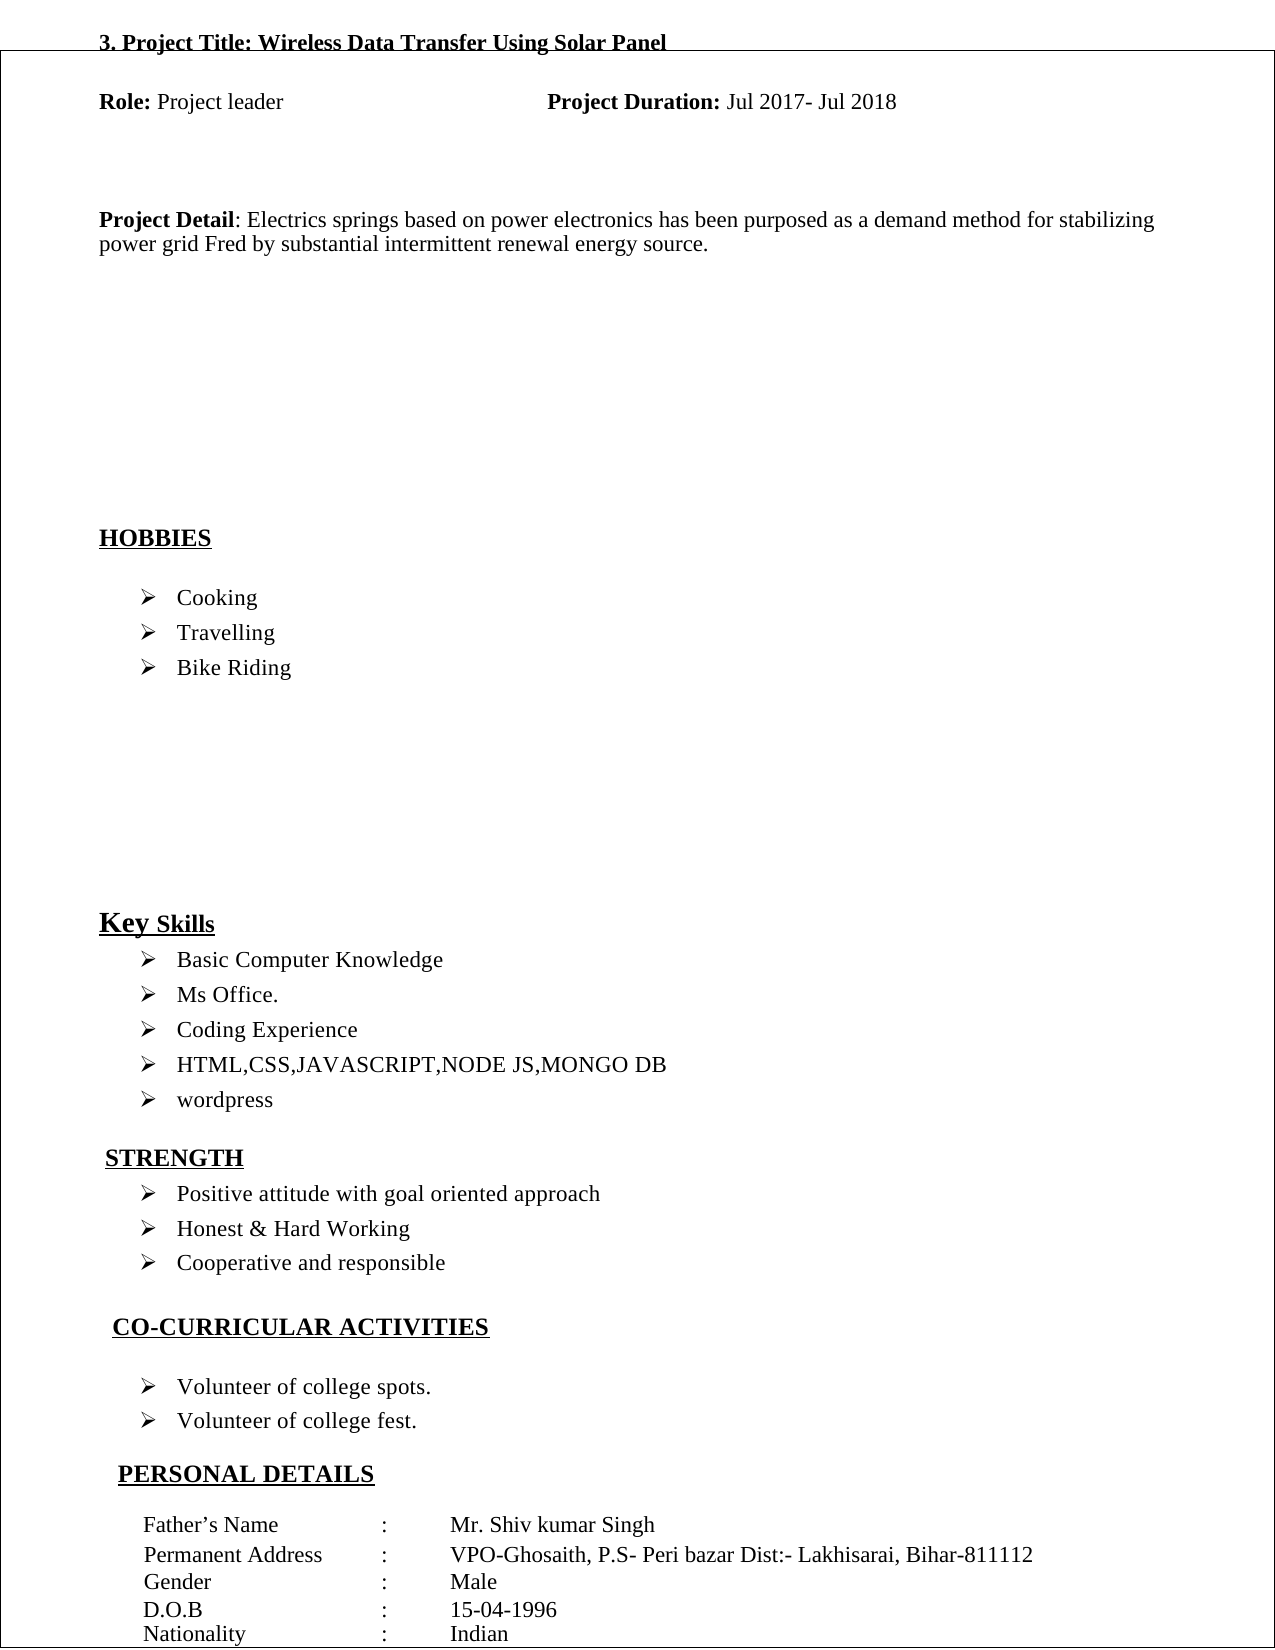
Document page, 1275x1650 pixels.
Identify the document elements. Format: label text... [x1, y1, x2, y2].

list Cooking [139, 586, 1274, 610]
list Ms Office. [139, 983, 1274, 1007]
list Bike Riding [139, 656, 1274, 680]
text PERSONAL DETAILS [99, 1463, 1274, 1487]
list Basic Computer Knowledge [139, 948, 1274, 972]
text D.O.B : 15-04-1996 [1, 1598, 1274, 1622]
text Nationality : Indian [1, 1622, 1274, 1646]
list Volunteer of college fest. [139, 1410, 1274, 1434]
list Positive attitude with goal oriented approach [139, 1182, 1274, 1206]
text Key Skills [99, 913, 1274, 938]
text STRENGTH [99, 1147, 1274, 1171]
list Honest & Hard Working [139, 1217, 1274, 1241]
text CO-CURRICULAR ACTIVITIES [99, 1316, 1274, 1340]
list Travelling [139, 621, 1274, 645]
text 3. Project Title: Wireless Data Transfer Using Solar Panel [99, 32, 1275, 50]
list wordpress [139, 1088, 1274, 1112]
text Role: Project leader Project Duration: Jul 2017- Jul 2018 [99, 91, 1274, 114]
text Gender : Male [75, 1568, 1274, 1594]
list Coding Experience [139, 1018, 1274, 1042]
list Volunteer of college spots. [139, 1375, 1274, 1399]
text Permanent Address : VPO-Ghosaith, P.S- Peri bazar Dist:- Lakhisarai, Bihar-811112 [75, 1541, 1274, 1568]
text Project Detail: Electrics springs based on power electronics has been purposed as a demand method for stabilizing power grid Fred by substantial intermittent renewal energy source. [99, 208, 1274, 257]
list HTML,CSS,JAVASCRIPT,NODE JS,MONGO DB [139, 1053, 1274, 1077]
text Father’s Name : Mr. Shiv kumar Singh [1, 1511, 1274, 1538]
list Cooperative and responsible [139, 1252, 1274, 1276]
text HOBBIES [99, 527, 1274, 551]
